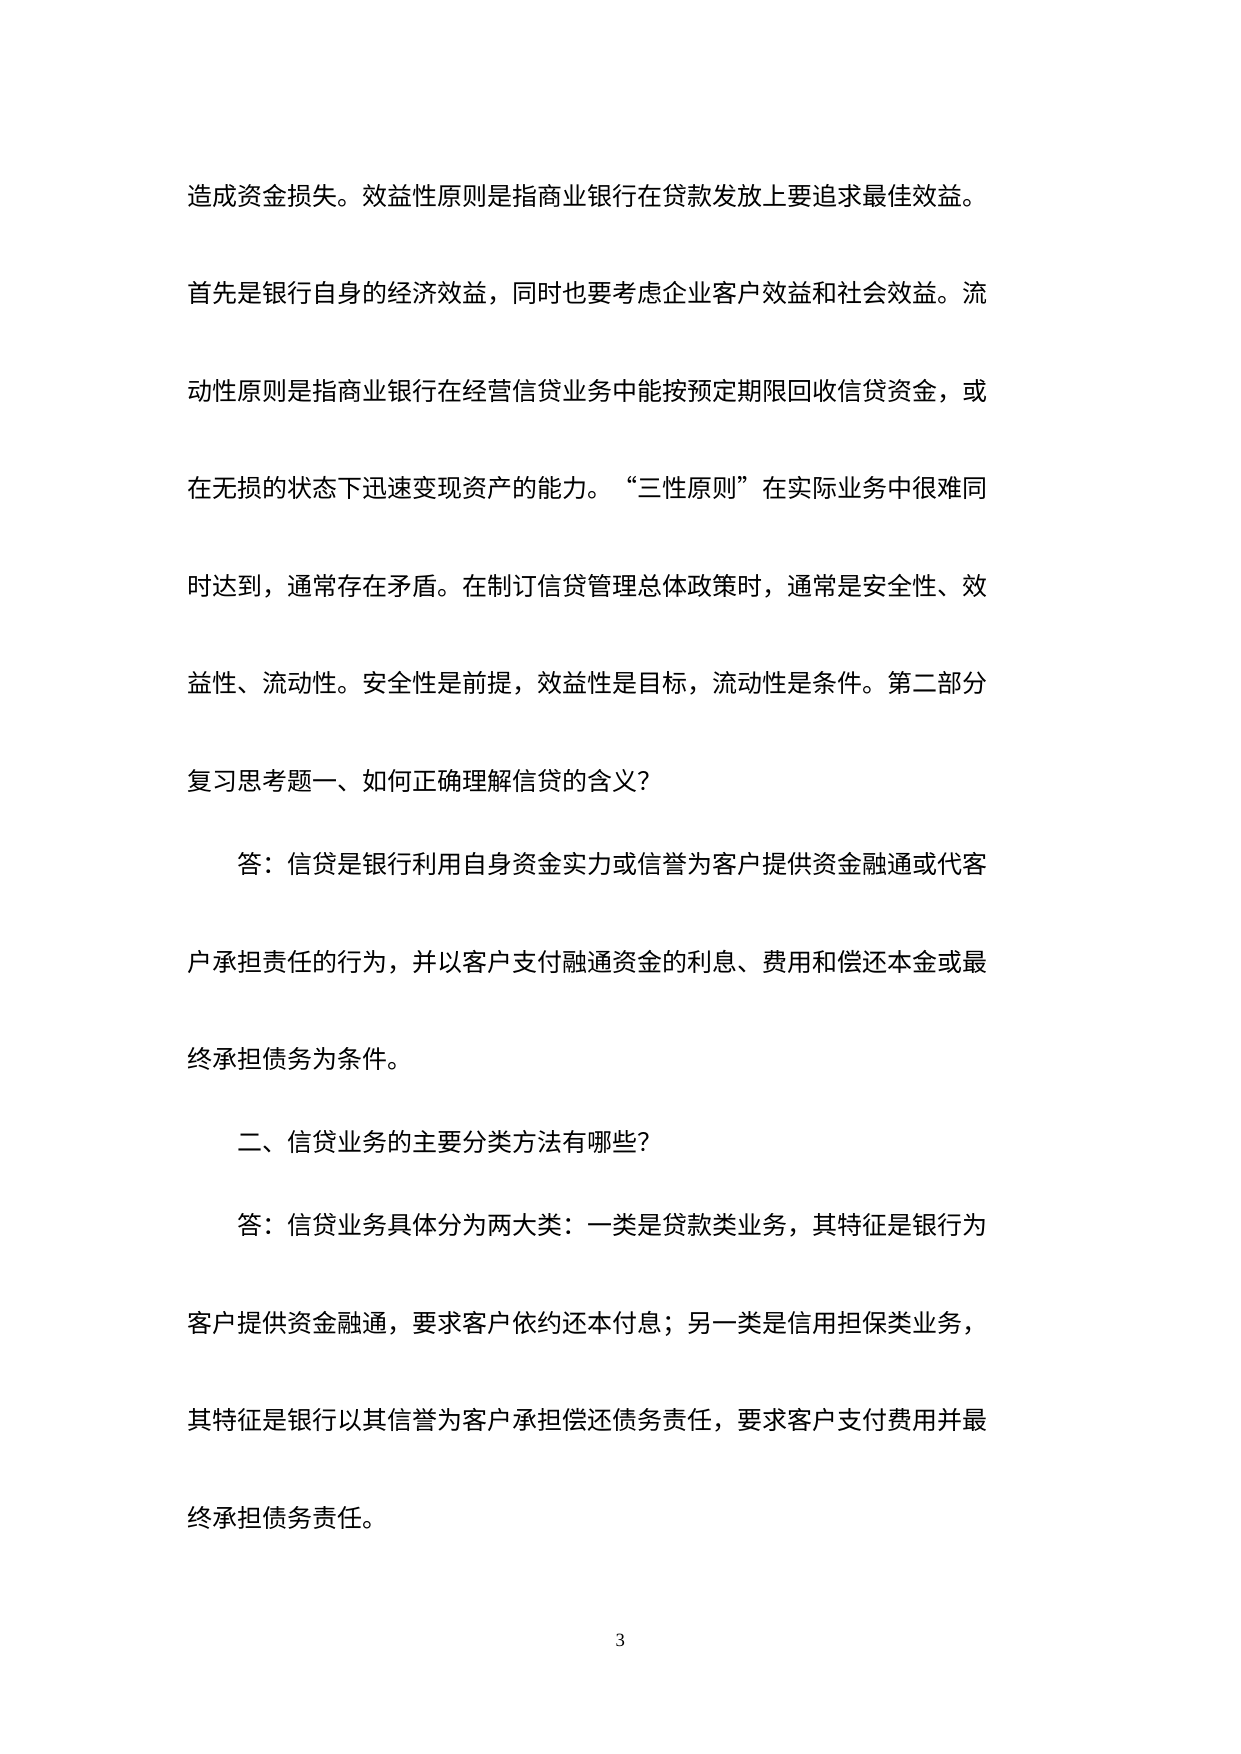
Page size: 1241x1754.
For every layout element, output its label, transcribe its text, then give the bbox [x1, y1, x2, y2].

text 答：信贷是银行利用自身资金实力或信誉为客户提供资金融通或代客户承担责任的行为，并以客户支付融通资金的利息、费用和偿还本金或最终承担债务为条件。 [187, 830, 1003, 1090]
text 二、信贷业务的主要分类方法有哪些？ [187, 1108, 1003, 1173]
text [187, 162, 1003, 812]
text 答：信贷业务具体分为两大类：一类是贷款类业务，其特征是银行为客户提供资金融通，要求客户依约还本付息；另一类是信用担保类业务，其特征是银行以其信誉为客户承担偿还债务责任，要求客户支付费用并最终承担债务责任。 [187, 1191, 1003, 1549]
